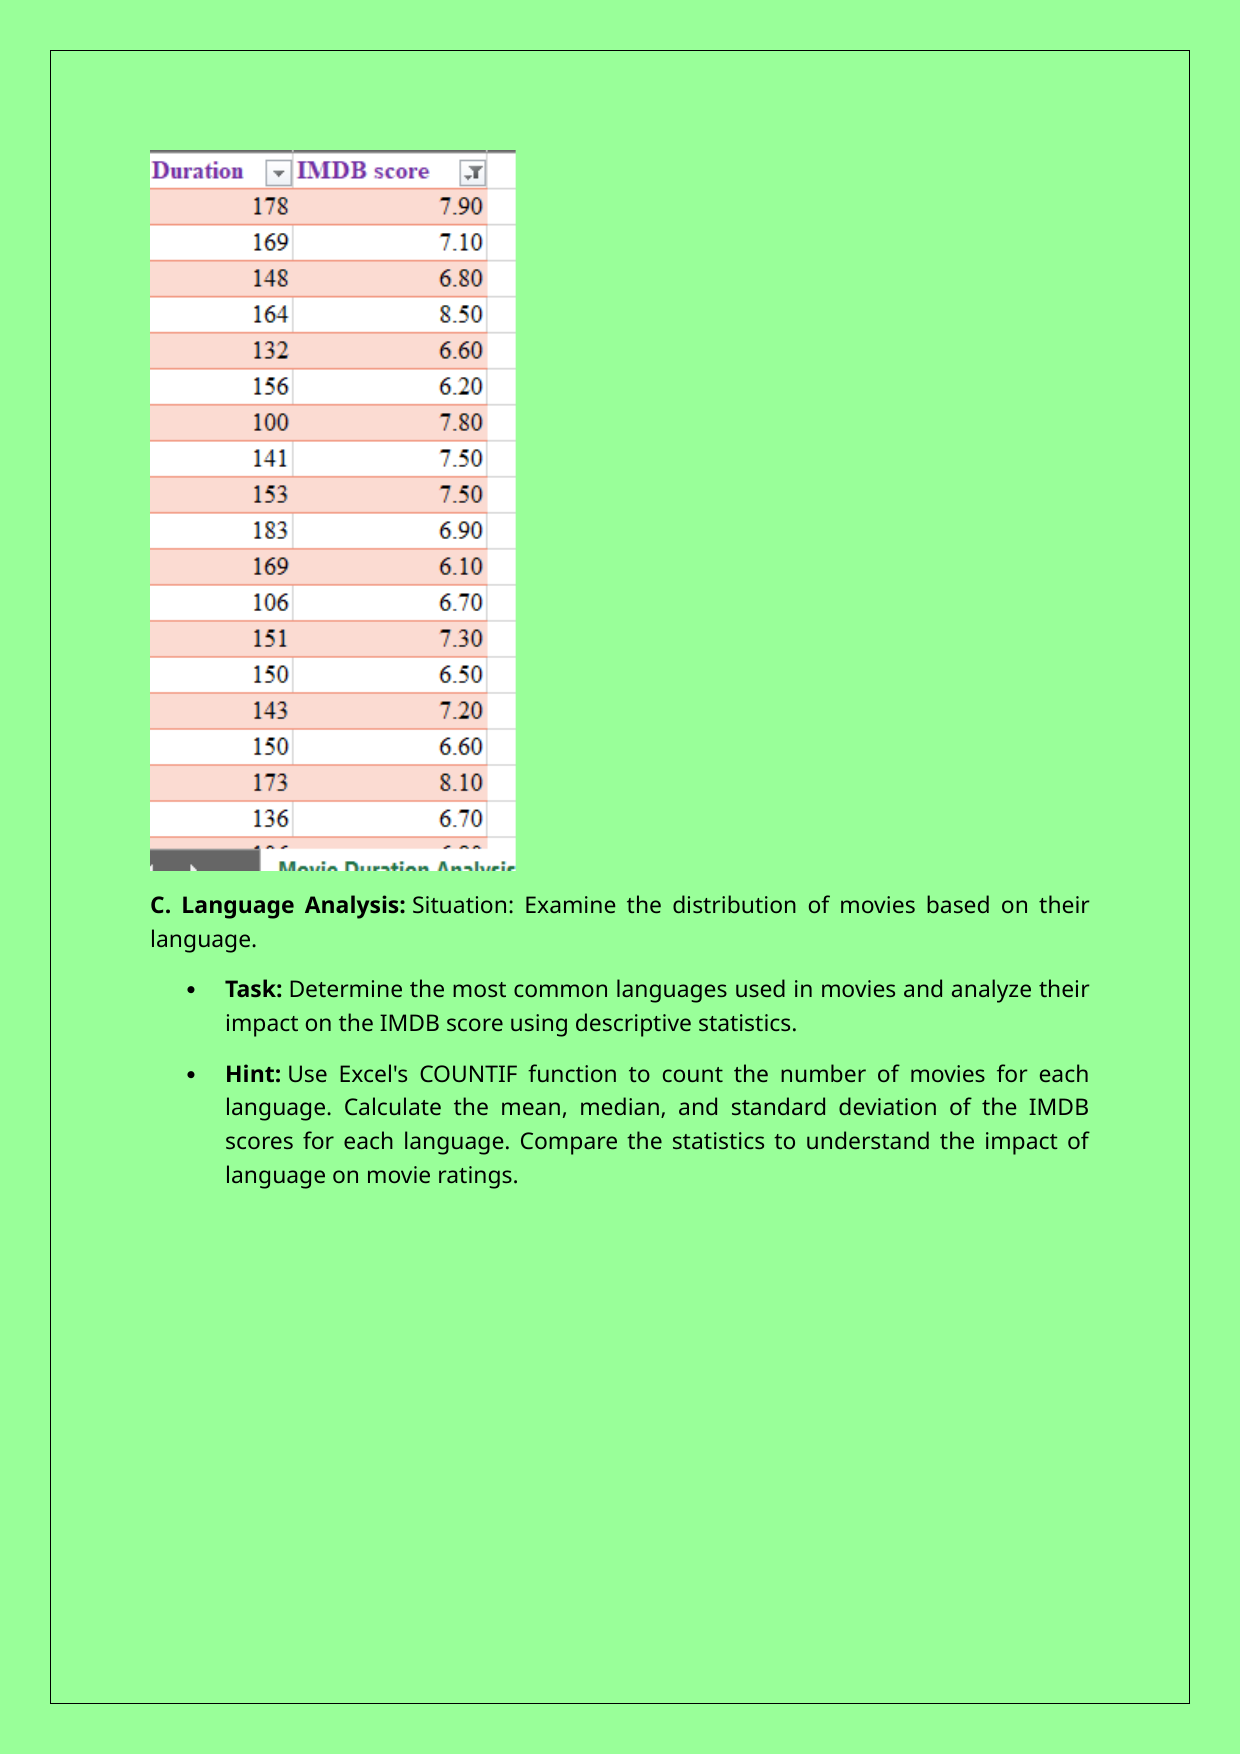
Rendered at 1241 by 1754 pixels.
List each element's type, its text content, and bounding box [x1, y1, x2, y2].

picture [150, 150, 516, 871]
list Task: Determine the most common languages used in movies and analyze their impact on the IMDB score using descriptive statistics. [187, 973, 1090, 1038]
list Hint: Use Excel's COUNTIF function to count the number of movies for each language. Calculate the mean, median, and standard deviation of the IMDB scores for each language. Compare the statistics to understand the impact of language on movie ratings. [187, 1058, 1090, 1190]
text C. Language Analysis: Situation: Examine the distribution of movies based on their language. [150, 889, 1090, 954]
